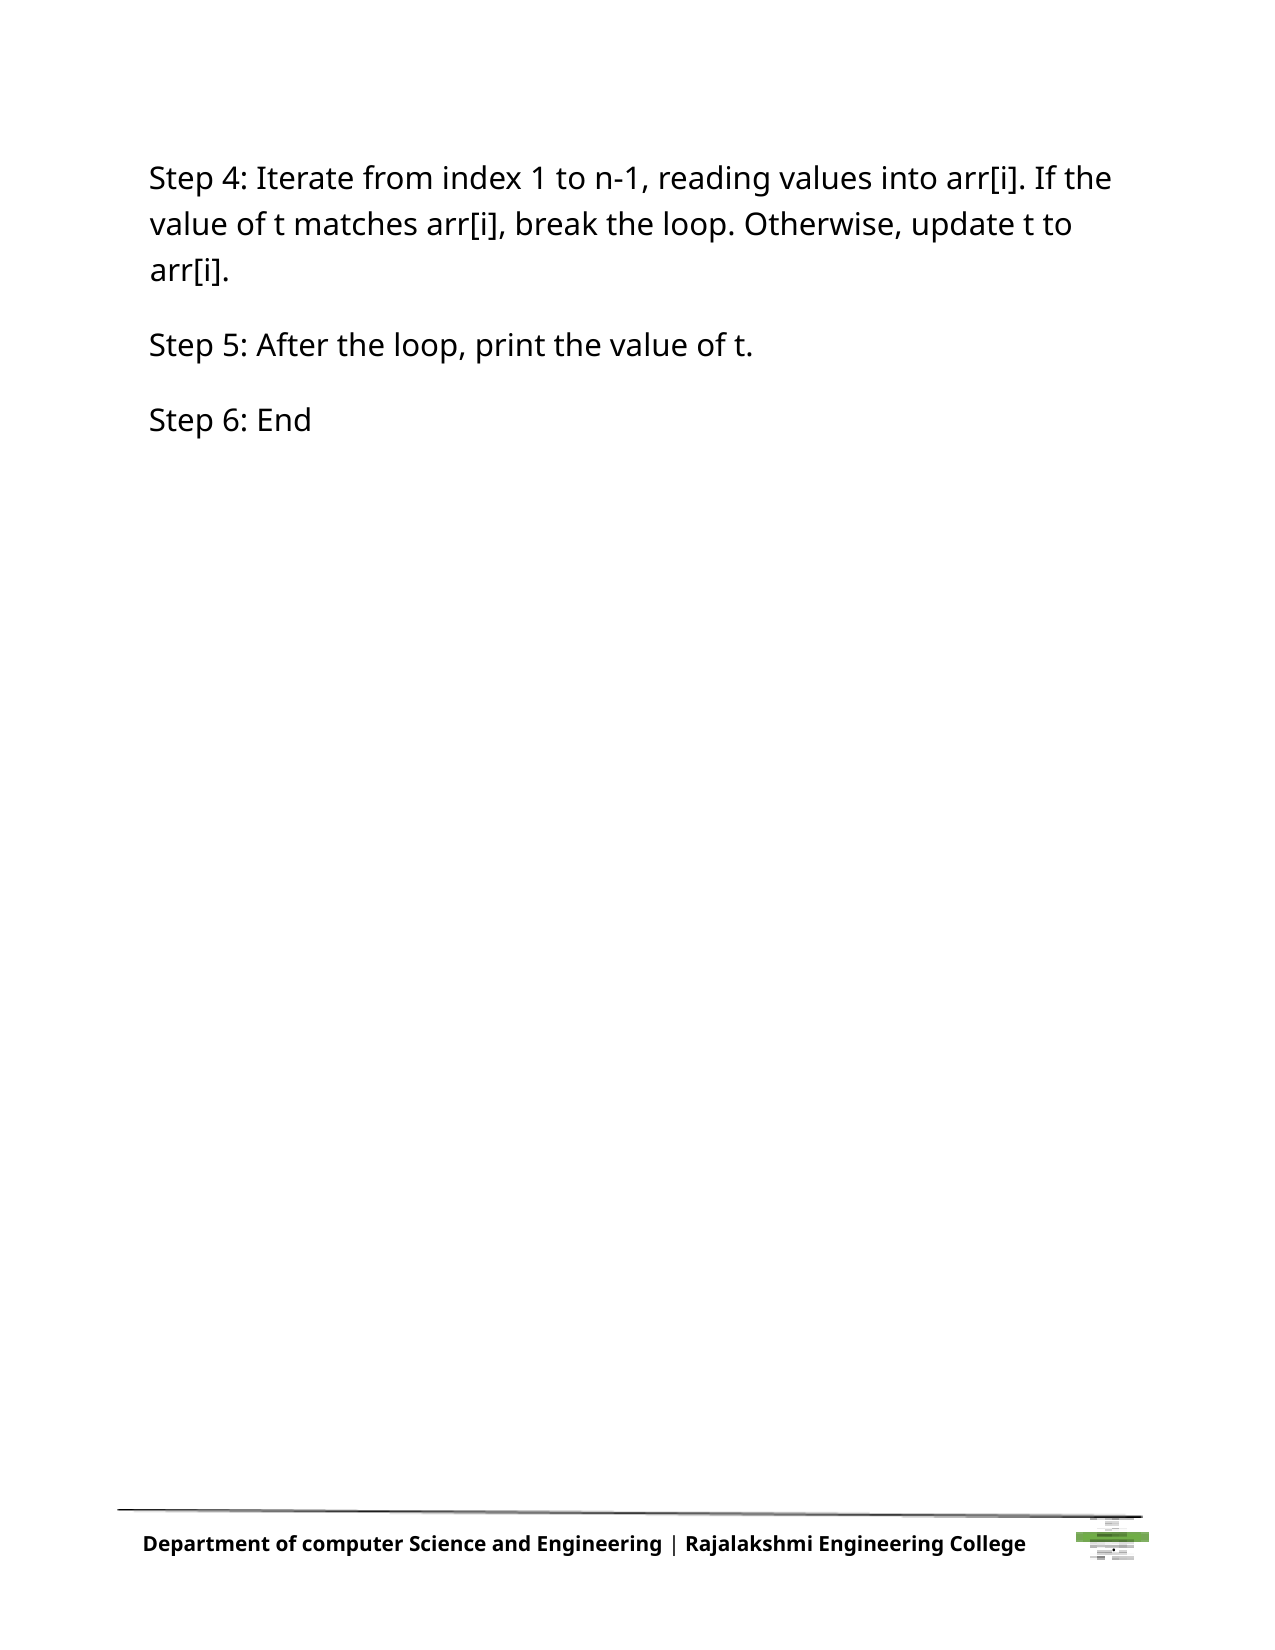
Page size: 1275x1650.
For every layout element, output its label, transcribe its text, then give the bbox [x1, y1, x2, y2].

text Step 4: Iterate from index 1 to n-1, reading values into arr[i]. If the value of t matches arr[i], break the loop. Otherwise, update t to arr[i]. [148, 156, 1116, 291]
picture [117, 1509, 1149, 1560]
text Step 6: End [148, 398, 1116, 441]
text Step 5: After the loop, print the value of t. [148, 323, 1116, 366]
